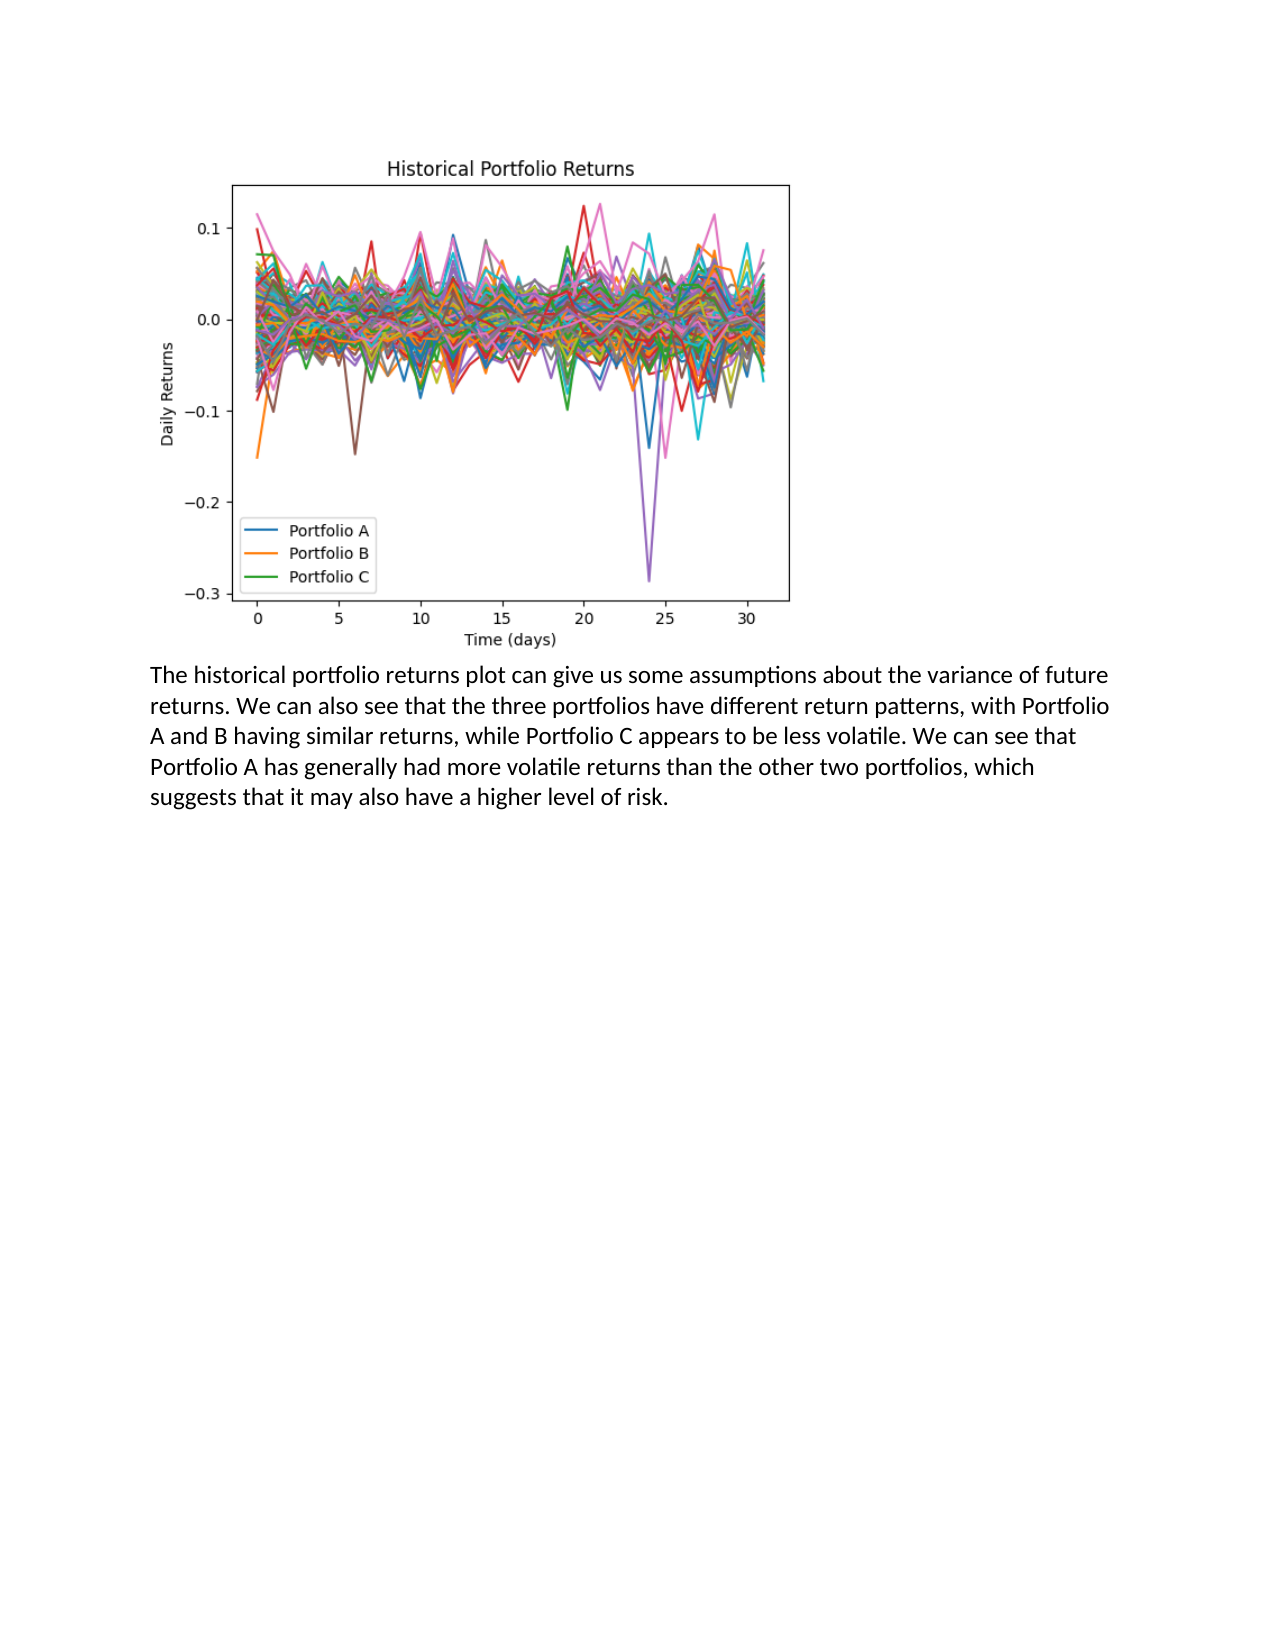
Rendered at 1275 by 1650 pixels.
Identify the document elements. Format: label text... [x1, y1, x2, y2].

text The historical portfolio returns plot can give us some assumptions about the variance of future returns. We can also see that the three portfolios have different return patterns, with Portfolio A and B having similar returns, while Portfolio C appears to be less volatile. We can see that Portfolio A has generally had more volatile returns than the other two portfolios, which suggests that it may also have a higher level of risk. [150, 659, 1125, 812]
picture [150, 150, 799, 660]
